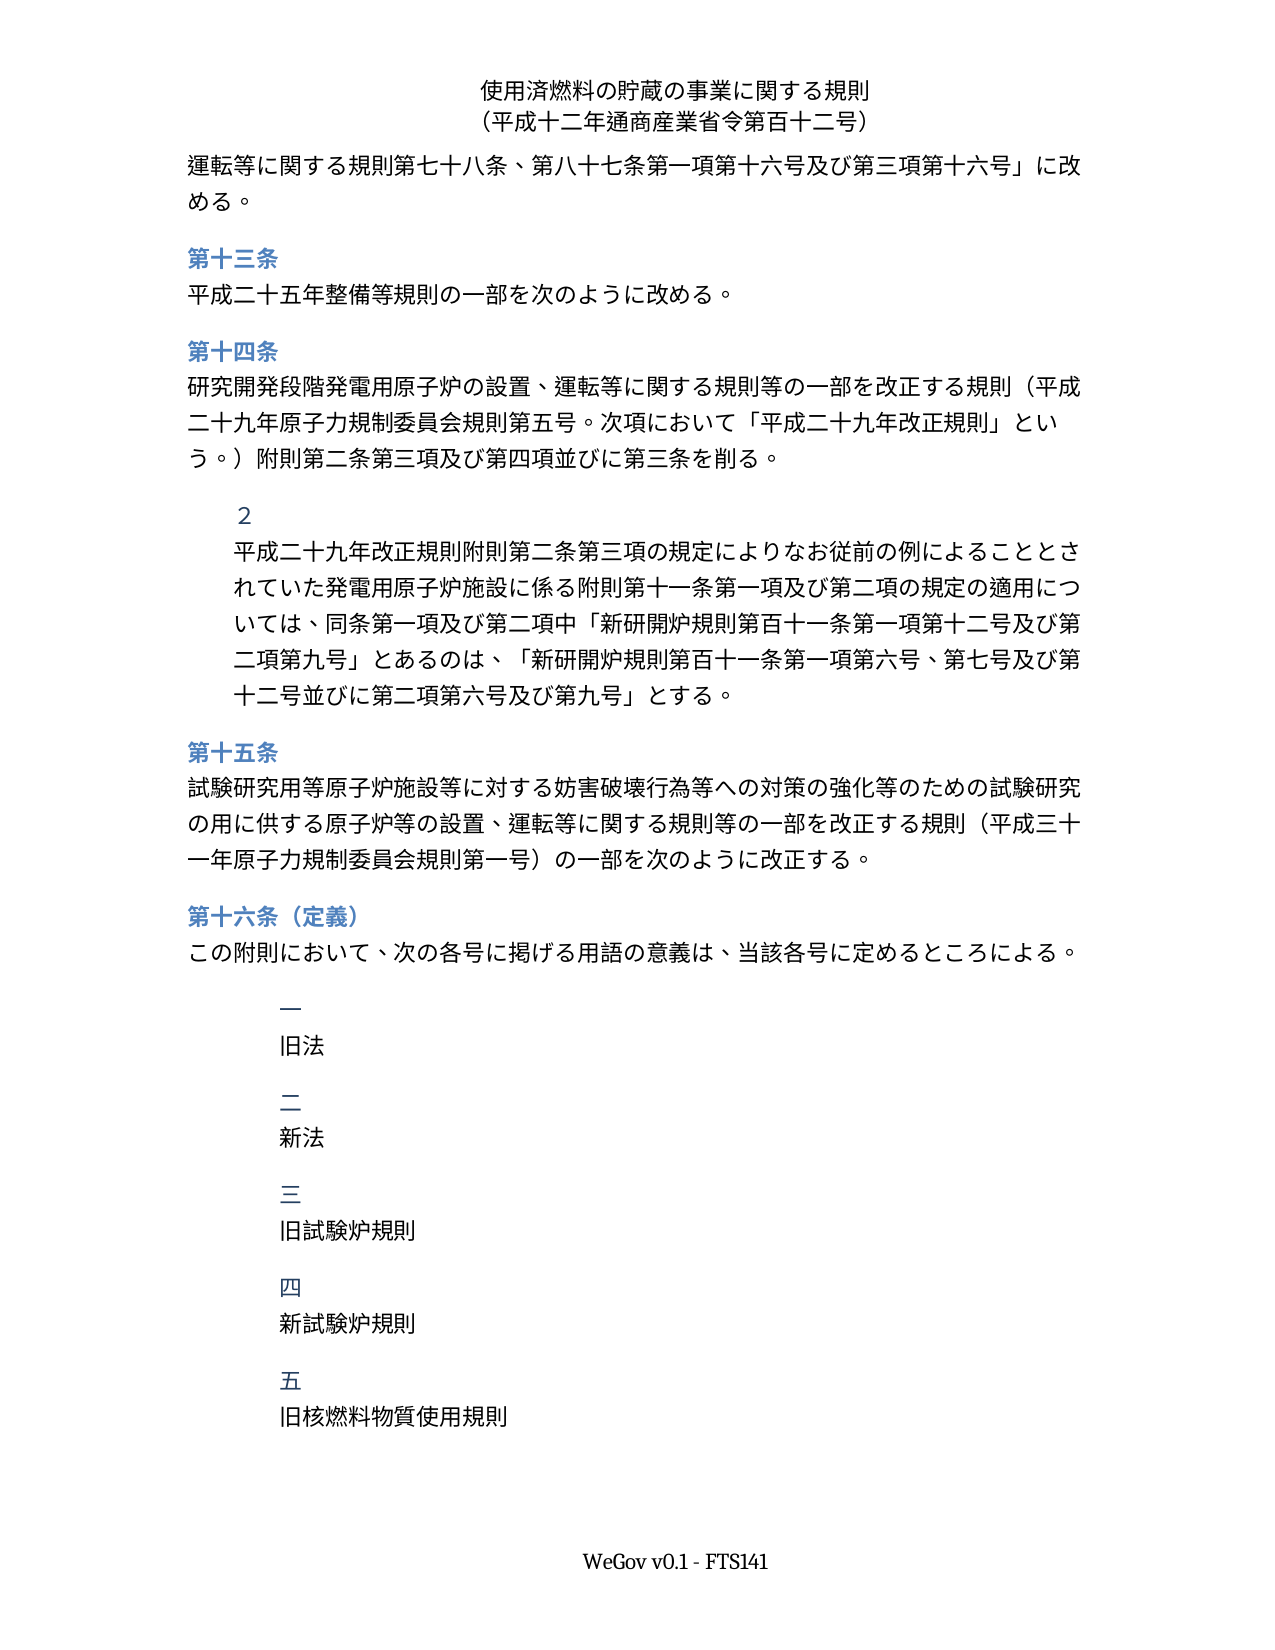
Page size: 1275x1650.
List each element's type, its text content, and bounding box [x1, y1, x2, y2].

text 旧核燃料物質使用規則 [279, 1401, 1087, 1432]
subtitle ２ [233, 500, 1087, 531]
text 新法 [279, 1122, 1087, 1154]
subtitle 三 [279, 1179, 1087, 1210]
text 平成二十九年改正規則附則第二条第三項の規定によりなお従前の例によることとされていた発電用原子炉施設に係る附則第十一条第一項及び第二項の規定の適用については、同条第一項及び第二項中「新研開炉規則第百十一条第一項第十二号及び第二項第九号」とあるのは、「新研開炉規則第百十一条第一項第六号、第七号及び第十二号並びに第二項第六号及び第九号」とする。 [233, 536, 1087, 711]
text 新試験炉規則 [279, 1308, 1087, 1339]
subtitle 一 [279, 994, 1087, 1025]
subtitle 二 [279, 1086, 1087, 1118]
subtitle 第十六条（定義） [187, 901, 1087, 932]
text 試験研究用等原子炉施設等に対する妨害破壊行為等への対策の強化等のための試験研究の用に供する原子炉等の設置、運転等に関する規則等の一部を改正する規則（平成三十一年原子力規制委員会規則第一号）の一部を次のように改正する。 [187, 772, 1087, 876]
subtitle 四 [279, 1272, 1087, 1303]
text 研究開発段階発電用原子炉の設置、運転等に関する規則等の一部を改正する規則（平成二十九年原子力規制委員会規則第五号。次項において「平成二十九年改正規則」という。）附則第二条第三項及び第四項並びに第三条を削る。 [187, 371, 1087, 474]
subtitle 第十五条 [187, 736, 1087, 768]
subtitle 第十三条 [187, 243, 1087, 274]
subtitle 第十四条 [187, 335, 1087, 367]
text 旧試験炉規則 [279, 1215, 1087, 1246]
text 平成二十五年整備等規則の一部を次のように改める。 [187, 279, 1087, 310]
text この附則において、次の各号に掲げる用語の意義は、当該各号に定めるところによる。 [187, 937, 1087, 968]
text 旧法 [279, 1030, 1087, 1061]
subtitle 五 [279, 1364, 1087, 1396]
